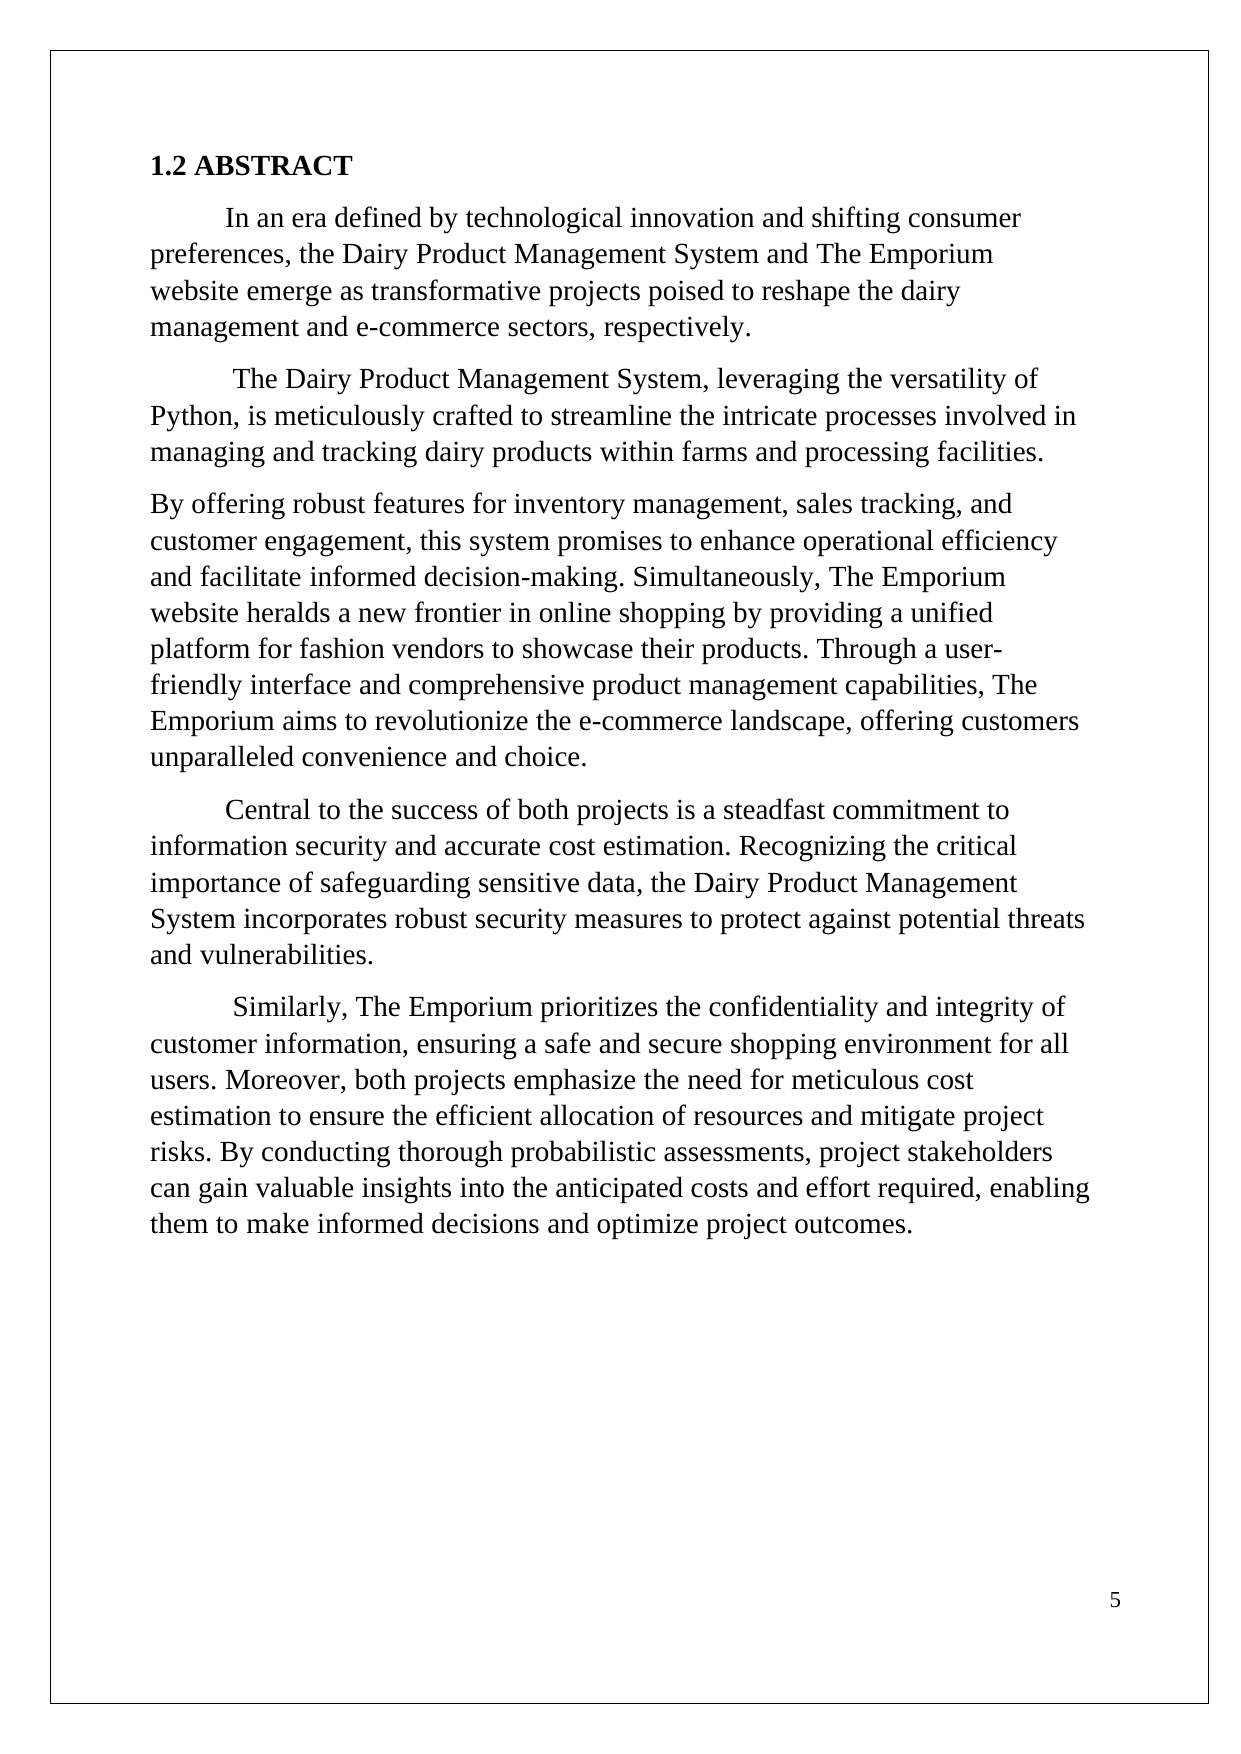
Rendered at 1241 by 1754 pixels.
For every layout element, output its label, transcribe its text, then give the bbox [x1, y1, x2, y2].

text Similarly, The Emporium prioritizes the confidentiality and integrity of customer information, ensuring a safe and secure shopping environment for all users. Moreover, both projects emphasize the need for meticulous cost estimation to ensure the efficient allocation of resources and mitigate project risks. By conducting thorough probabilistic assessments, project stakeholders can gain valuable insights into the anticipated costs and effort required, enabling them to make informed decisions and optimize project outcomes. [150, 989, 1090, 1240]
text Central to the success of both projects is a steadfast commitment to information security and accurate cost estimation. Recognizing the critical importance of safeguarding sensitive data, the Dairy Product Management System incorporates robust security measures to protect against potential threats and vulnerabilities. [150, 792, 1087, 971]
text The Dairy Product Management System, leveraging the versatility of Python, is meticulously crafted to streamline the intricate processes involved in managing and tracking dairy products within farms and processing facilities. [150, 362, 1077, 467]
text By offering robust features for inventory management, sales tracking, and customer engagement, this system promises to enhance operational efficiency and facilitate informed decision-making. Simultaneously, The Emporium website heralds a new frontier in online shopping by providing a unified platform for fashion vendors to showcase their products. Through a user- friendly interface and comprehensive product management capabilities, The Emporium aims to revolutionize the e-commerce landscape, offering customers unparalleled convenience and choice. [150, 486, 1085, 773]
list ABSTRACT [150, 148, 1208, 182]
text In an era defined by technological innovation and shifting consumer preferences, the Dairy Product Management System and The Emporium website emerge as transformative projects poised to reshape the dairy management and e-commerce sectors, respectively. [150, 200, 1088, 342]
